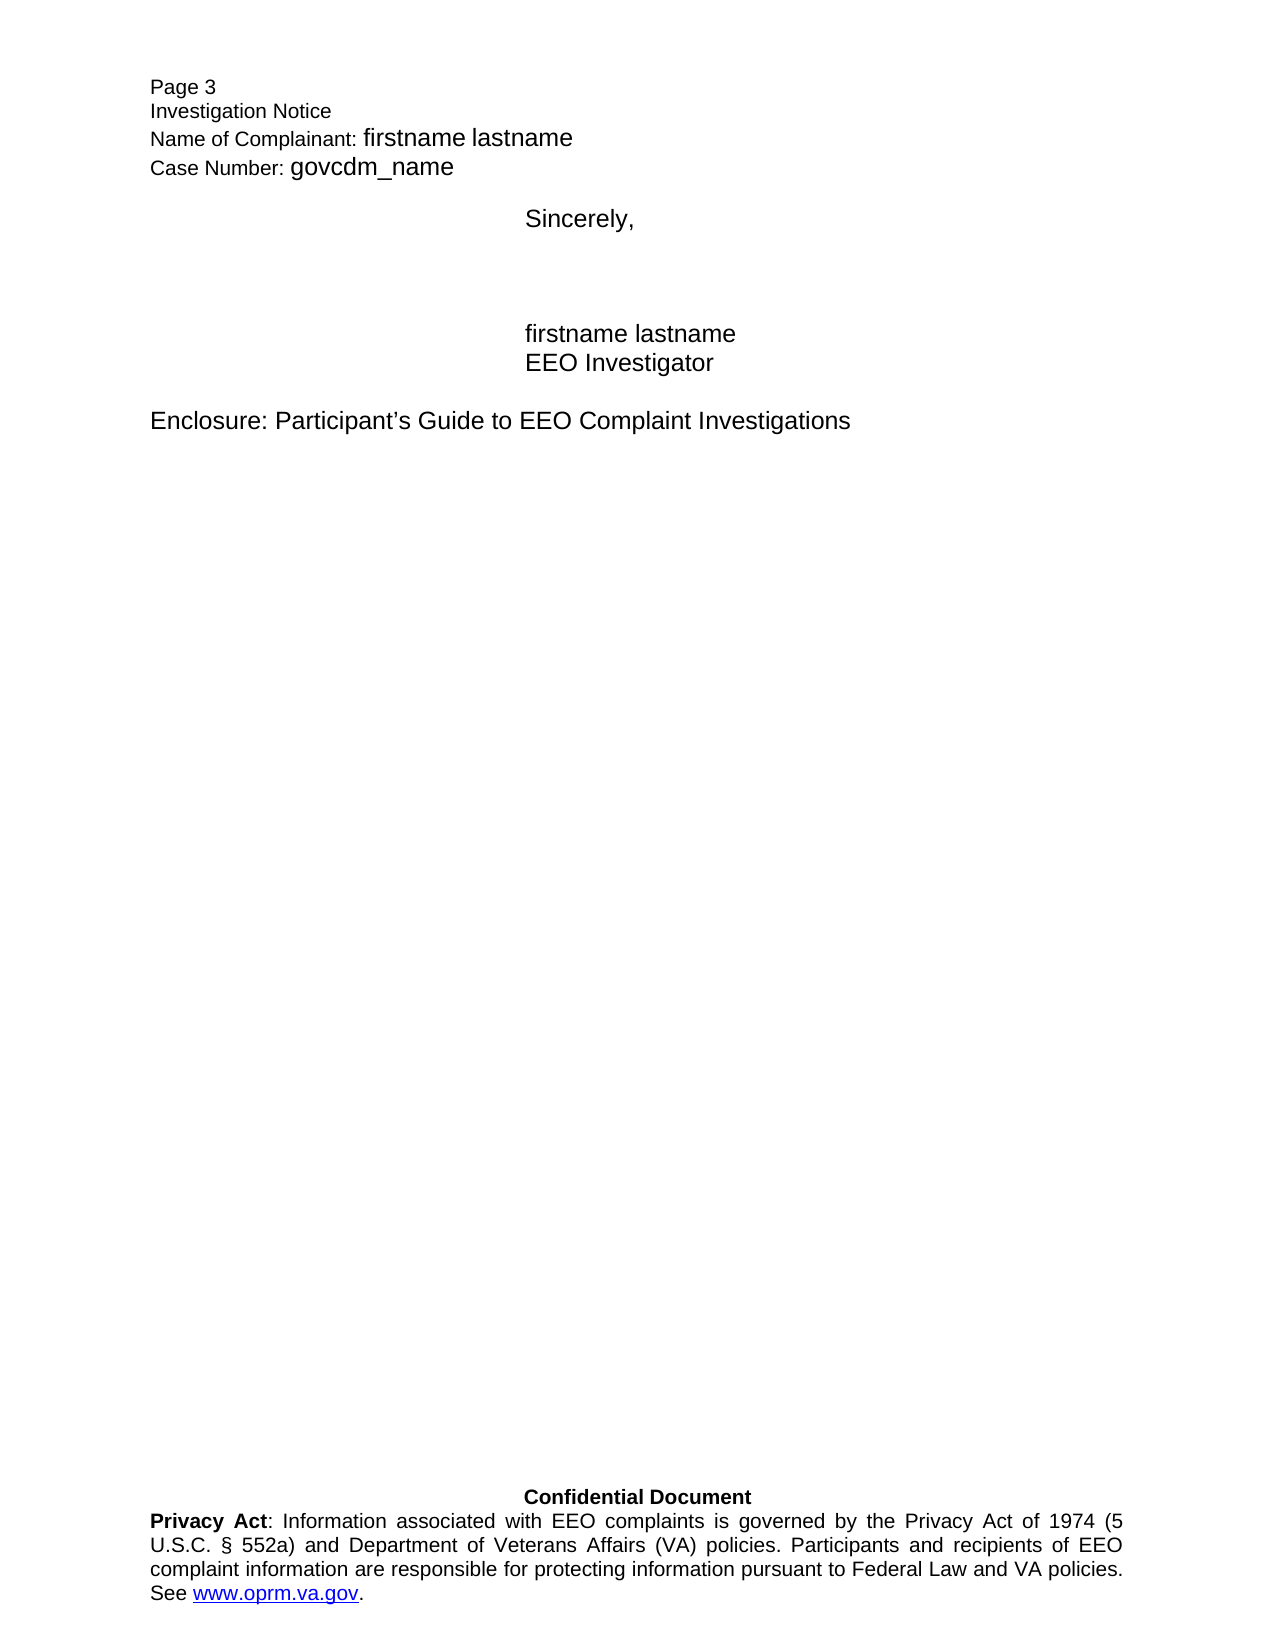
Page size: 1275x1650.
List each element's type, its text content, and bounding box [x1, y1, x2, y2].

text Sincerely, [450, 204, 1125, 233]
text EEO Investigator [450, 348, 1125, 377]
text Enclosure: Participant’s Guide to EEO Complaint Investigations [150, 406, 1125, 434]
